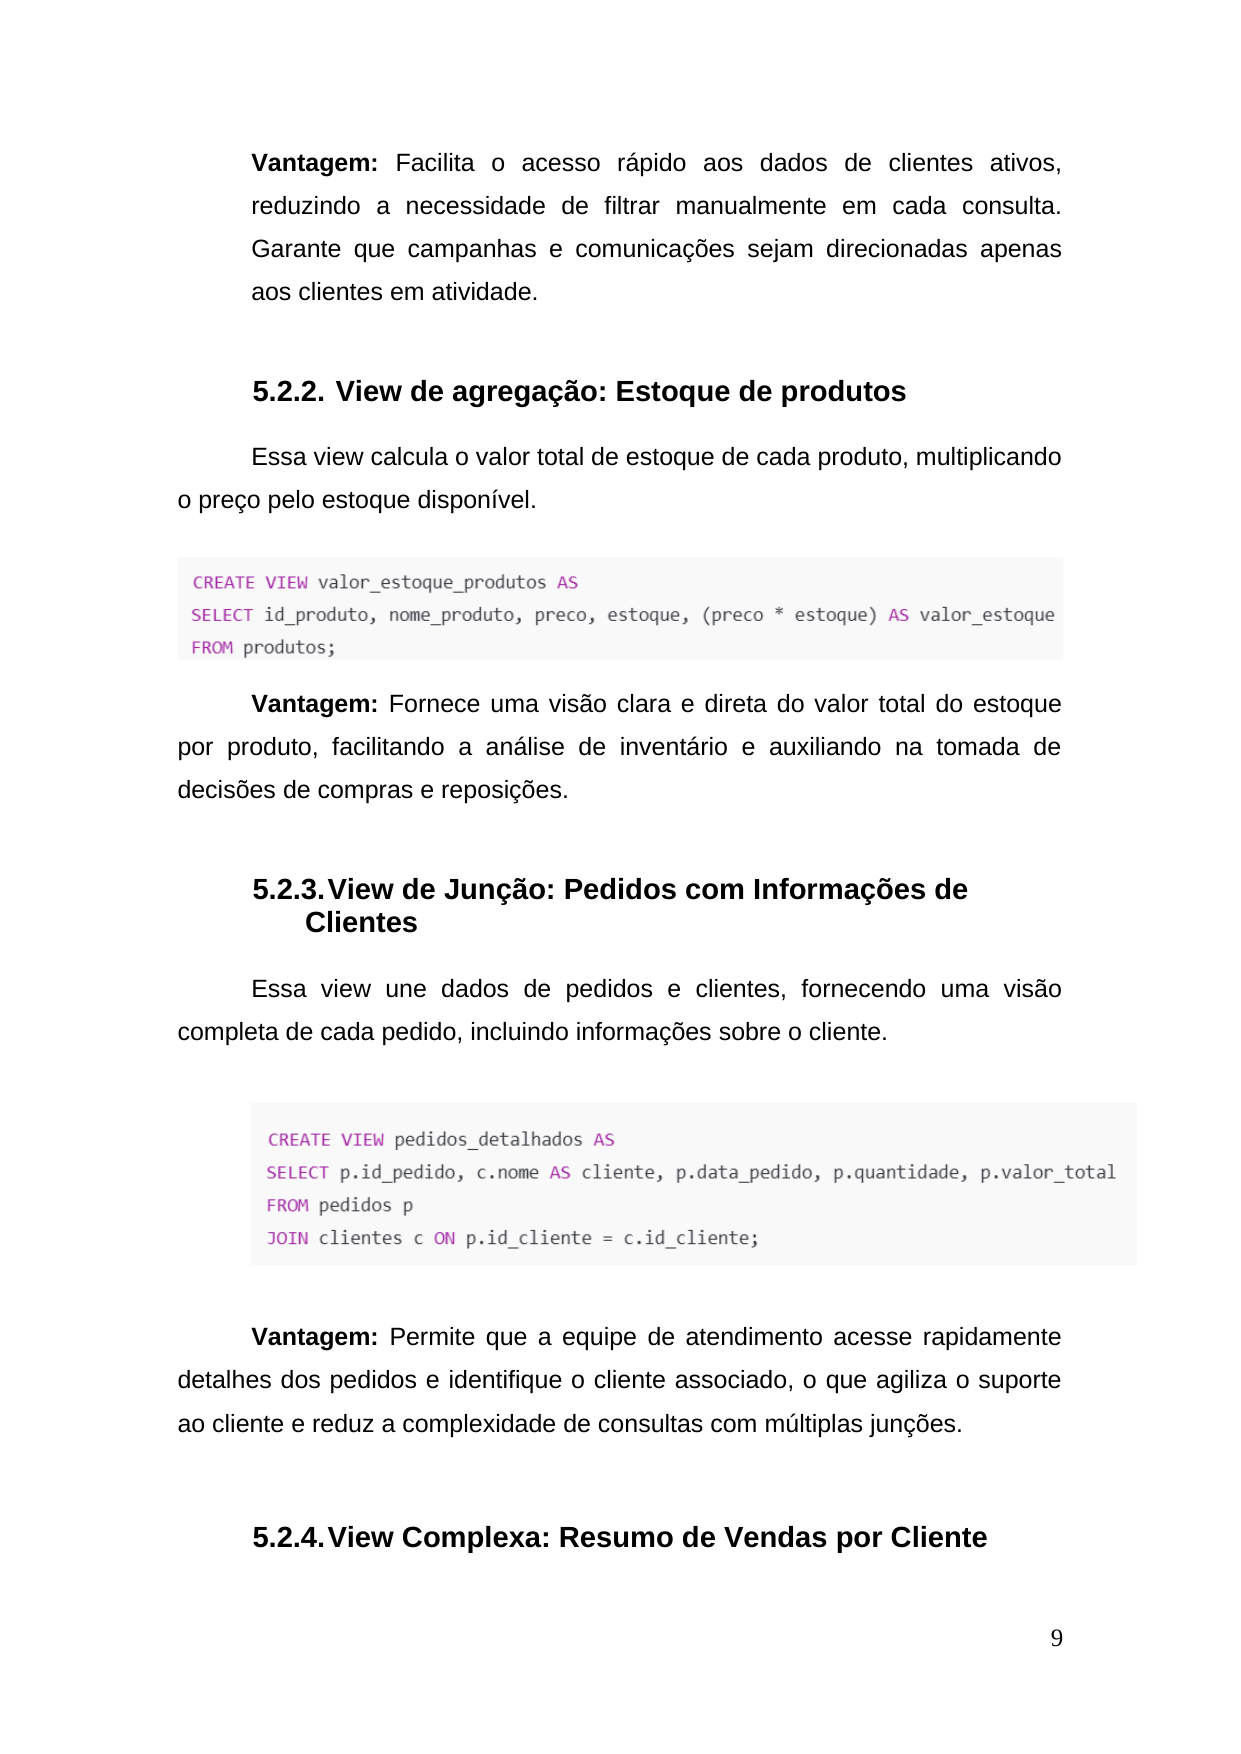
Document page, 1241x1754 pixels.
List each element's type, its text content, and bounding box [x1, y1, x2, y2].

subtitle View Complexa: Resumo de Vendas por Cliente [252, 1520, 1063, 1553]
text Essa view une dados de pedidos e clientes, fornecendo uma visão completa de cada pedido, incluindo informações sobre o cliente. [177, 974, 1063, 1046]
text Essa view calcula o valor total de estoque de cada produto, multiplicando o preço pelo estoque disponível. [177, 442, 1063, 514]
text Vantagem: Permite que a equipe de atendimento acesse rapidamente detalhes dos pedidos e identifique o cliente associado, o que agiliza o suporte ao cliente e reduz a complexidade de consultas com múltiplas junções. [177, 1322, 1063, 1437]
subtitle View de Junção: Pedidos com Informações de Clientes [252, 872, 1063, 939]
subtitle View de agregação: Estoque de produtos [252, 374, 1063, 407]
text Vantagem: Fornece uma visão clara e direta do valor total do estoque por produto, facilitando a análise de inventário e auxiliando na tomada de decisões de compras e reposições. [177, 689, 1063, 804]
picture [177, 557, 1063, 660]
picture [251, 1103, 1137, 1265]
text Vantagem: Facilita o acesso rápido aos dados de clientes ativos, reduzindo a necessidade de filtrar manualmente em cada consulta. Garante que campanhas e comunicações sejam direcionadas apenas aos clientes em atividade. [251, 148, 1063, 306]
